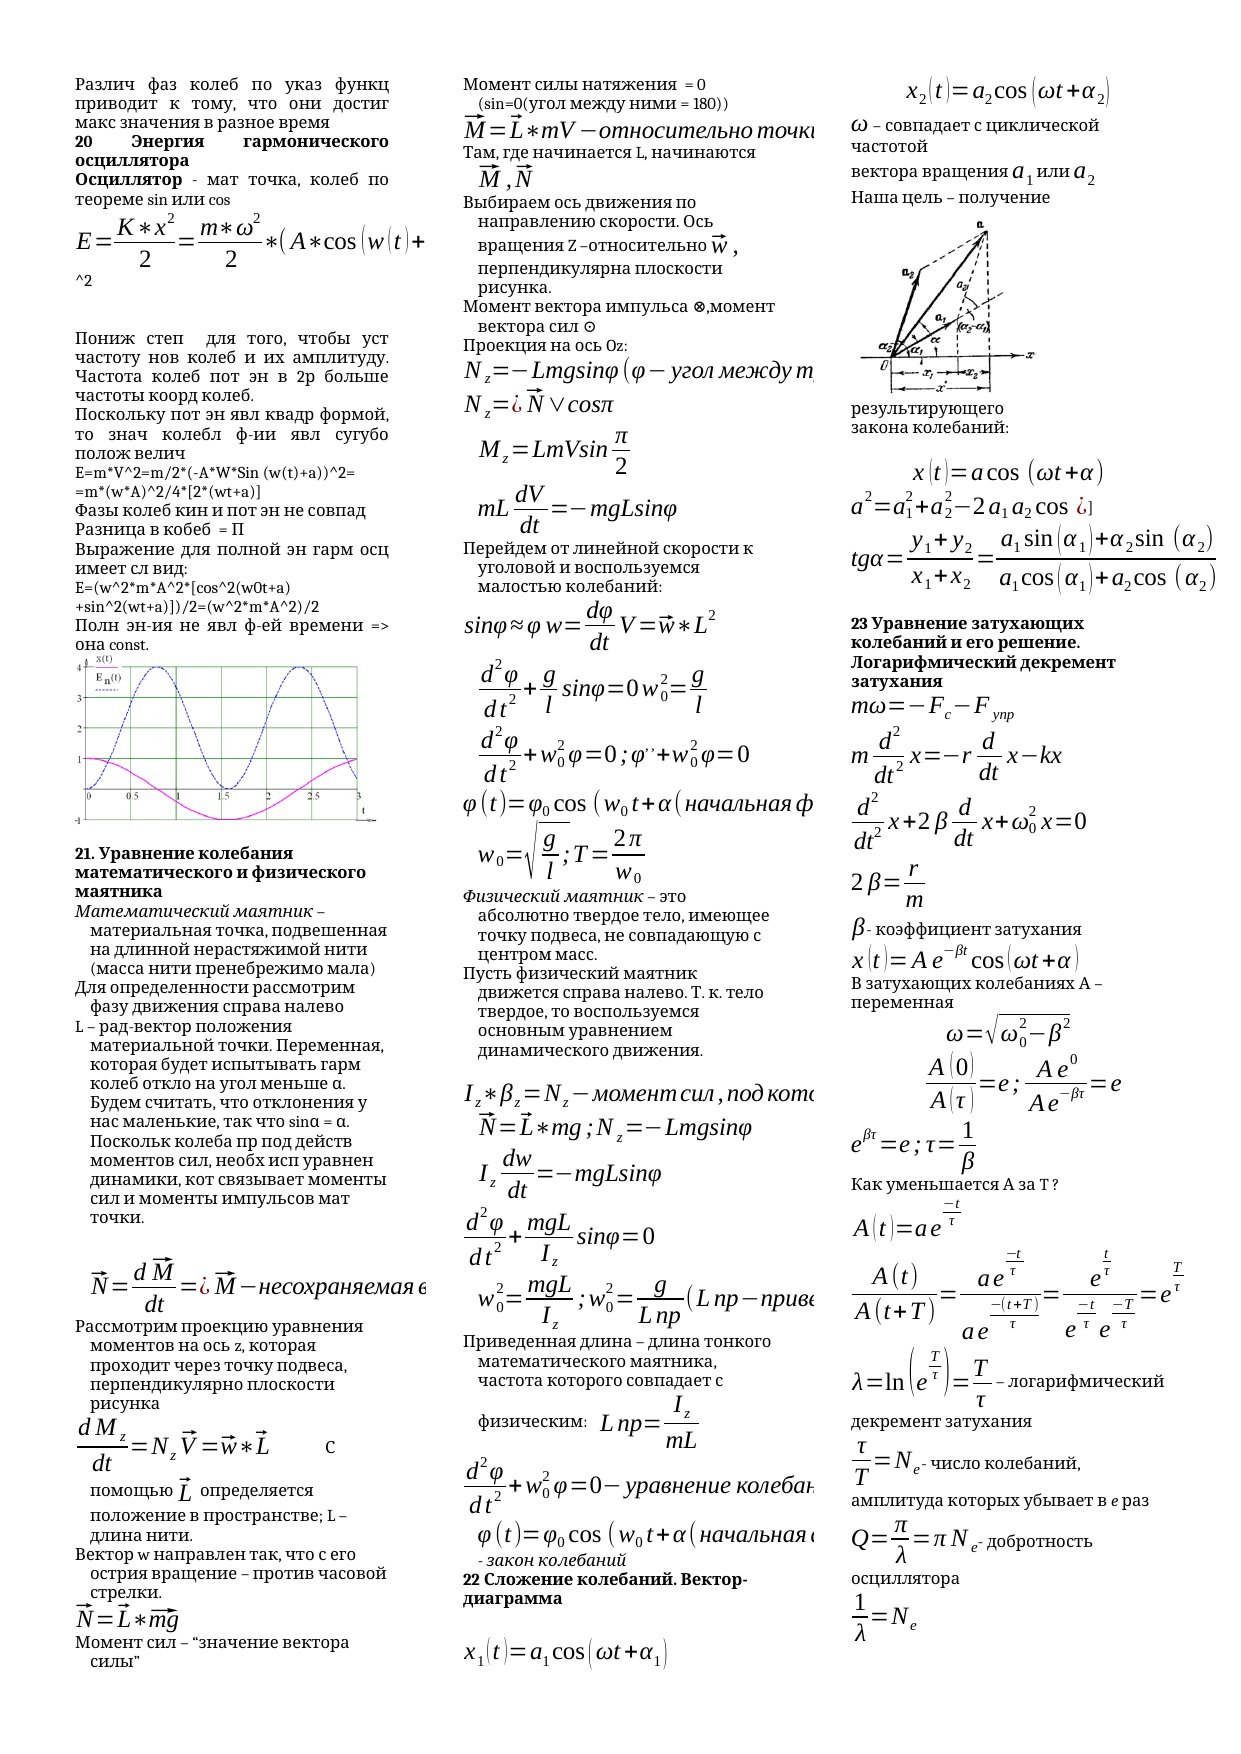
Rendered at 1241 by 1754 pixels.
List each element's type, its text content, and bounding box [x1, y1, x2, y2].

text Перейдем от линейной скорости к уголовой и воспользуемся малостью колебаний: [463, 539, 777, 597]
text 20 Энергия гармонического осциллятора [75, 132, 389, 171]
text Момент сил – “значение вектора силы” [75, 1633, 389, 1671]
picture [859, 213, 1037, 395]
text Момент вектора импульса ⊗,момент вектора сил ⊙ [463, 298, 777, 336]
text Проекция на ось Oz: [463, 336, 777, 355]
text Физический маятник – это абсолютно твердое тело, имеющее точку подвеса, не совпадающую с центром масс. [463, 888, 777, 964]
text – логарифмический декремент затухания [851, 1345, 1165, 1432]
text =m*(w*A)^2/4*[2*(wt+a)] [75, 482, 389, 502]
text В затухающих колебаниях А – переменная [851, 974, 1165, 1013]
text - коэффициент затухания [851, 914, 1165, 974]
text Там, где начинается L, начинаются [463, 144, 777, 193]
text Как уменьшается А за T ? [851, 1175, 1165, 1194]
text Поскольку пот эн явл квадр формой, то знач колебл ф-ии явл сугубо полож велич [75, 406, 389, 463]
text - число колебаний, амплитуда которых убывает в e раз - добротность осциллятора [851, 1432, 1165, 1588]
text Пониж степ для того, чтобы уст частоту нов колеб и их амплитуду. Частота колеб пот эн в 2р больше частоты коорд колеб. [75, 329, 389, 406]
text Фазы колеб кин и пот эн не совпад [75, 502, 389, 521]
text Разница в кобеб = П [75, 521, 389, 540]
text 21. Уравнение колебания математического и физического маятника [75, 844, 389, 902]
text Различ фаз колеб по указ функц приводит к тому, что они достиг макс значения в разное время [75, 75, 389, 132]
text Математический маятник – материальная точка, подвешенная на длинной нерастяжимой нити (масса нити пренебрежимо мала) [75, 902, 389, 979]
text Момент силы натяжения = 0 (sin=0(угол между ними = 180)) [463, 75, 777, 113]
text С помощью определяется положение в пространстве; L – длина нити. [75, 1413, 389, 1545]
text Выбираем ось движения по направлению скорости. Ось вращения Z –относительно перпендикулярна плоскости рисунка. [463, 193, 777, 298]
text ] [851, 487, 1165, 522]
text Вектор w направлен так, что с его острия вращение – против часовой стрелки. [75, 1545, 389, 1603]
text 22 Сложение колебаний. Вектор-диаграмма [463, 1570, 777, 1609]
text Полн эн-ия не явл ф-ей времени => она const. [75, 617, 389, 655]
text L – рад-вектор положения материальной точки. Переменная, которая будет испытывать гарм колеб откло на угол меньше α. Будем считать, что отклонения у нас маленькие, так что sinα = α. Поскольк колеба пр под действ моментов сил, необх исп уравнен динамики, кот связывает моменты сил и моменты импульсов мат точки. [75, 1017, 389, 1228]
text ^2 [75, 209, 389, 291]
text Осциллятор - мат точка, колеб по теореме sin или cos [75, 171, 389, 209]
text Выражение для полной эн гарм осц имеет сл вид: [75, 540, 389, 578]
text вектора вращения или [851, 157, 1165, 188]
picture [75, 655, 377, 826]
text – совпадает с циклической частотой [851, 110, 1165, 157]
text Приведенная длина – длина тонкого математического маятника, частота которого совпадает с физическим: [463, 1333, 777, 1453]
text Для определенности рассмотрим фазу движения справа налево [75, 979, 389, 1017]
text - закон колебаний [463, 1453, 777, 1570]
text E=(w^2*m*A^2*[cos^2(w0t+a)+sin^2(wt+a)])/2=(w^2*m*A^2)/2 [75, 578, 389, 617]
text Пусть физический маятник движется справа налево. Т. к. тело твердое, то воспользуемся основным уравнением динамического движения. [463, 964, 777, 1060]
text 23 Уравнение затухающих колебаний и его решение. Логарифмический декремент затухания [851, 615, 1165, 691]
text E=m*V^2=m/2*(-A*W*Sin (w(t)+a))^2= [75, 463, 389, 482]
text Рассмотрим проекцию уравнения моментов на ось z, которая проходит через точку подвеса, перпендикулярно плоскости рисунка [75, 1318, 389, 1413]
